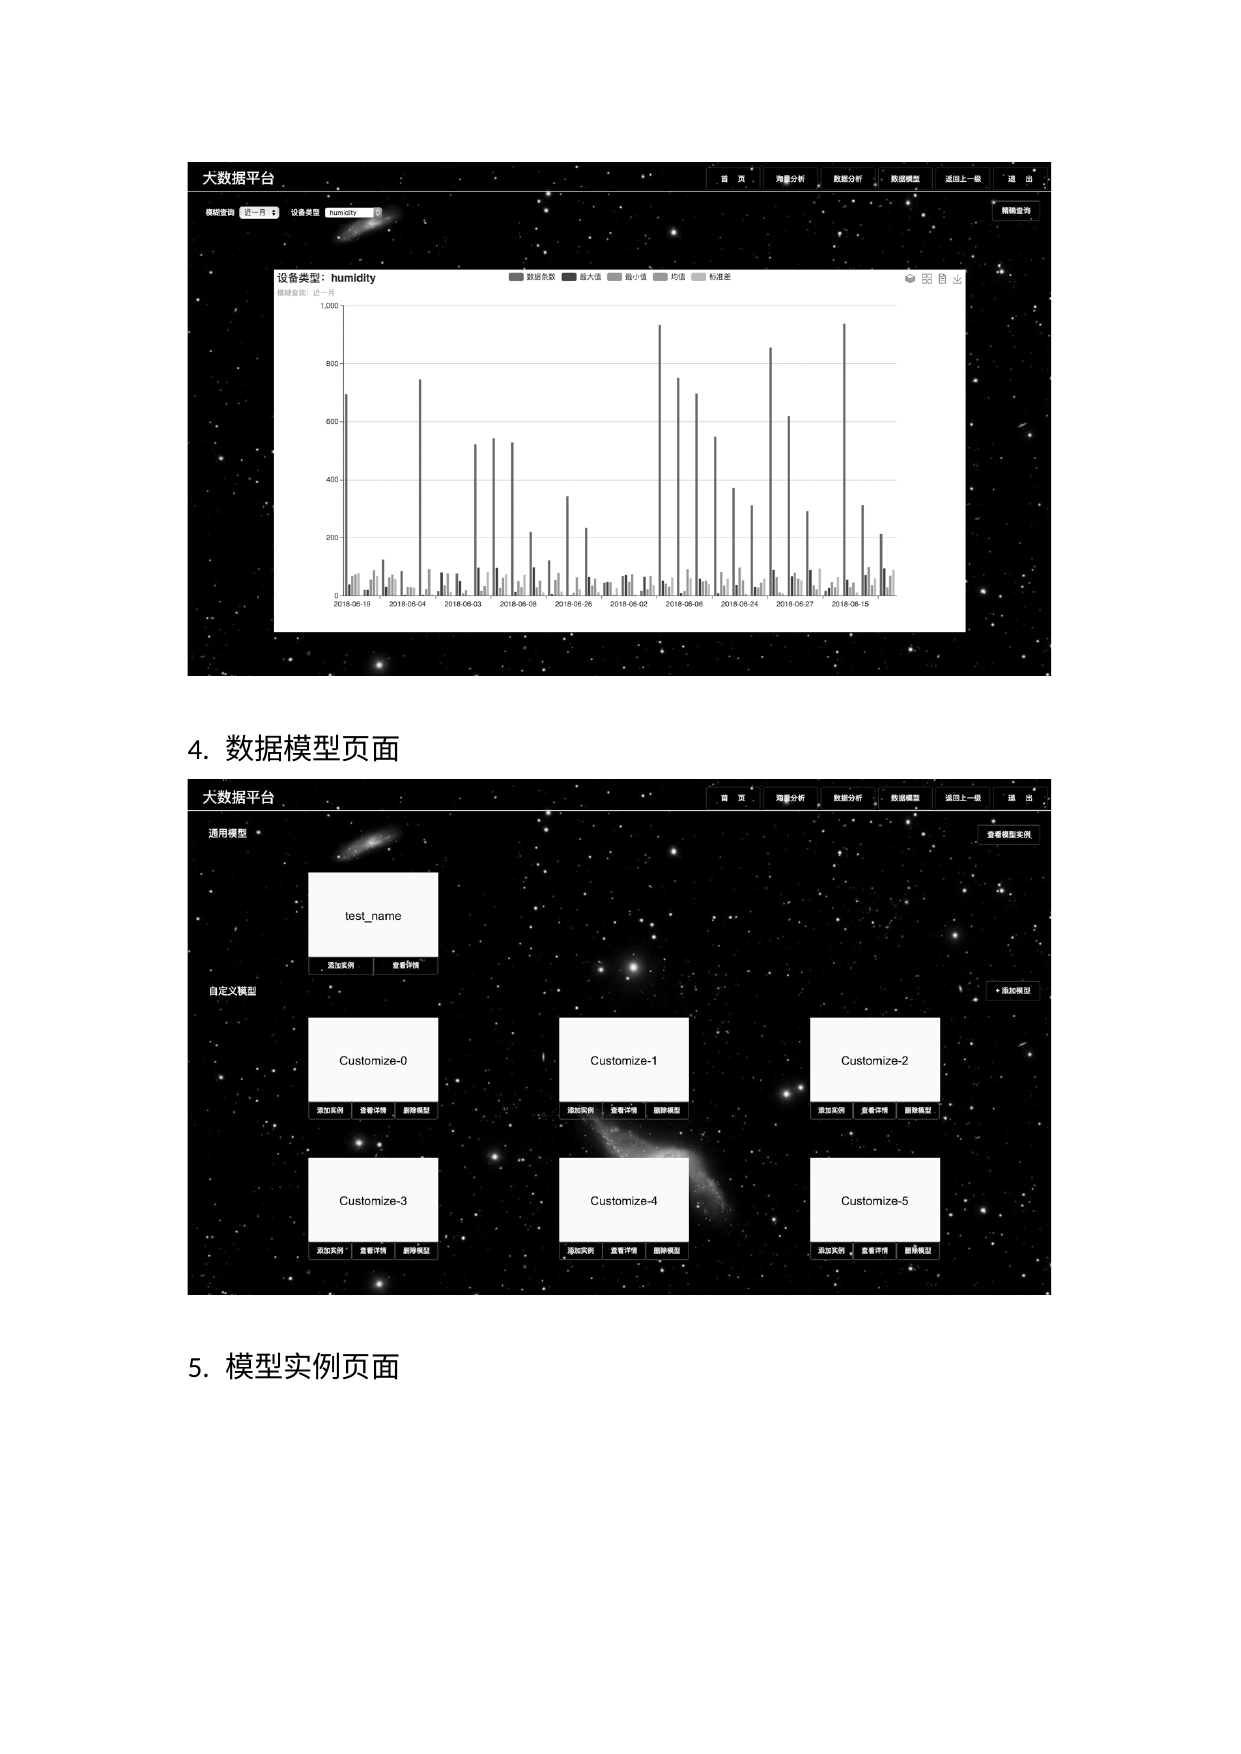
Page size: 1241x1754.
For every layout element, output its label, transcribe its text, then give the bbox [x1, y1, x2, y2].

picture [187, 162, 1052, 676]
list 数据模型页面 [187, 714, 1053, 779]
picture [187, 779, 1052, 1295]
list 模型实例页面 [187, 1332, 1053, 1397]
